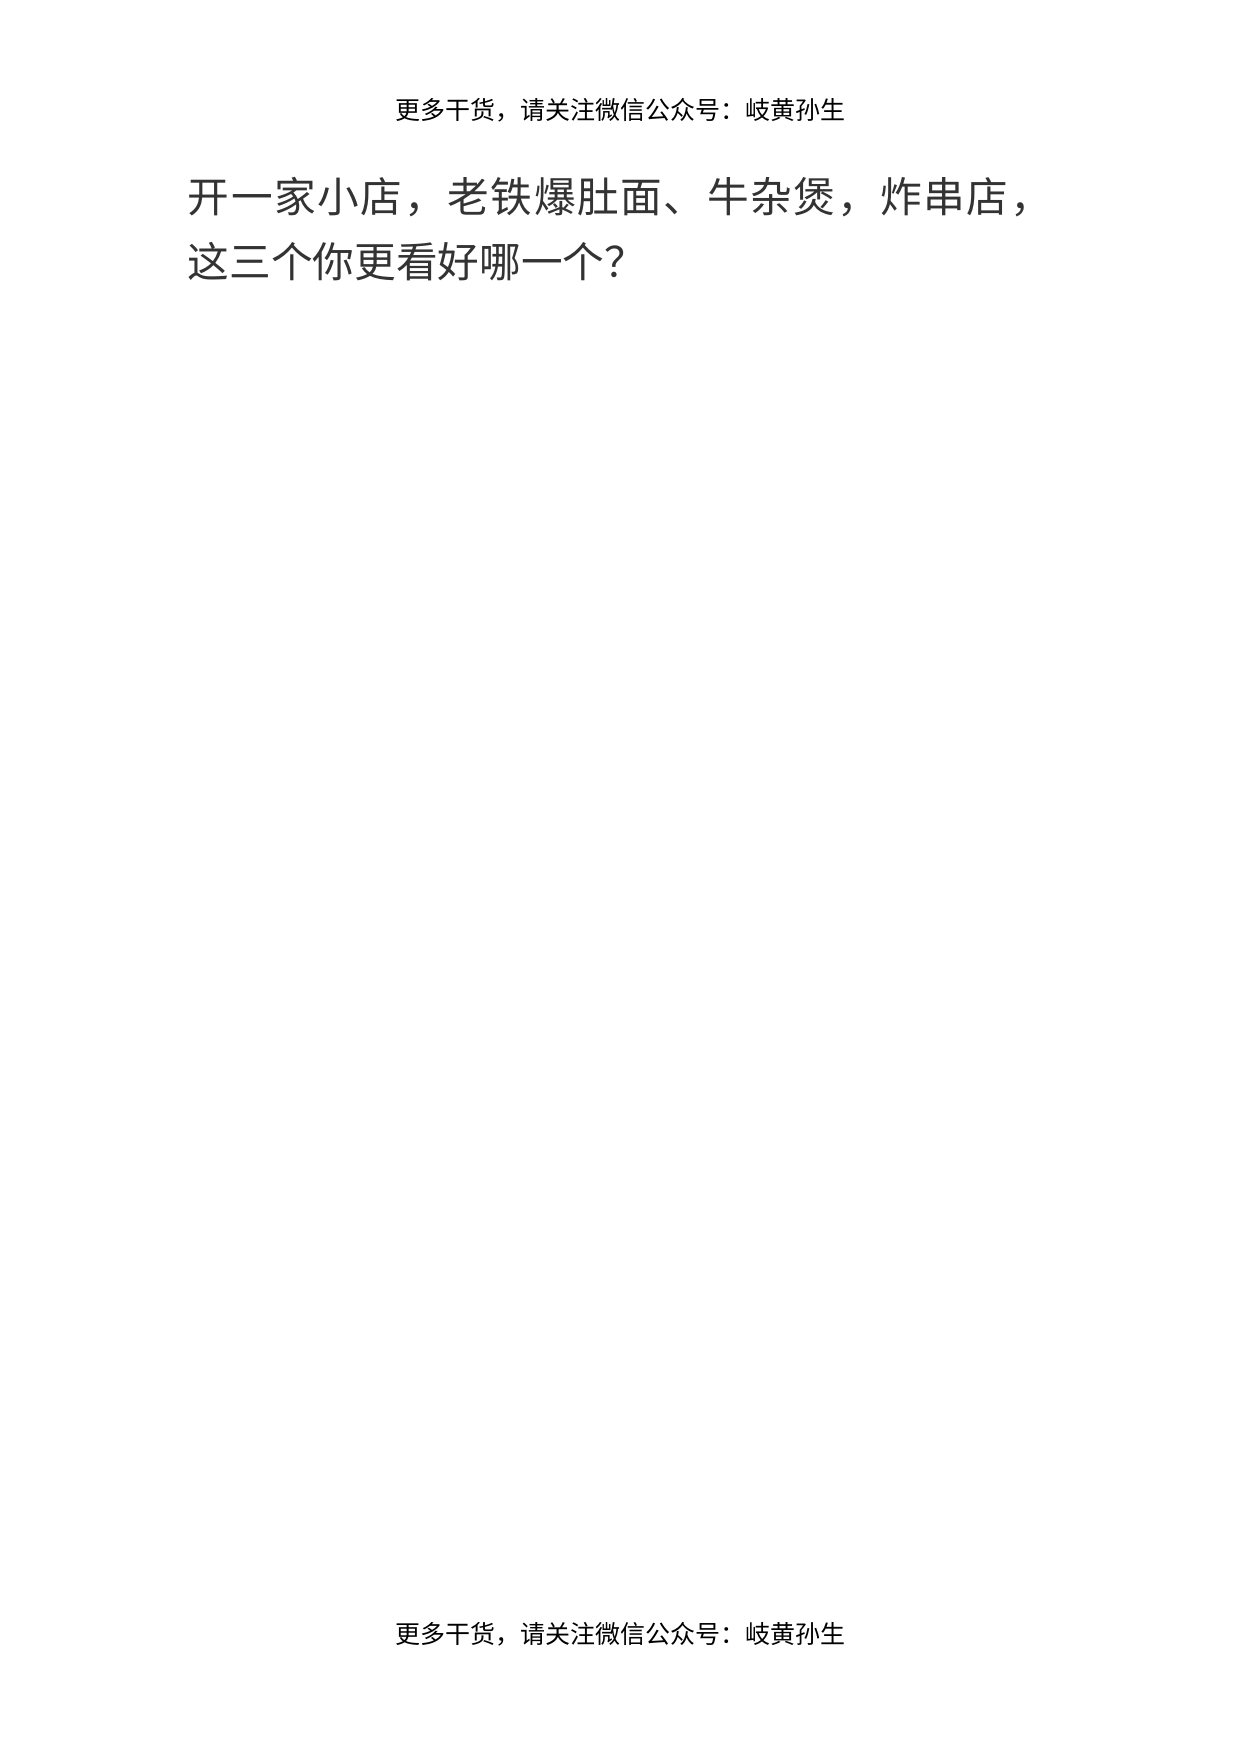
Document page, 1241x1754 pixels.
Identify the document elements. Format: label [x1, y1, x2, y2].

text [187, 162, 1053, 292]
